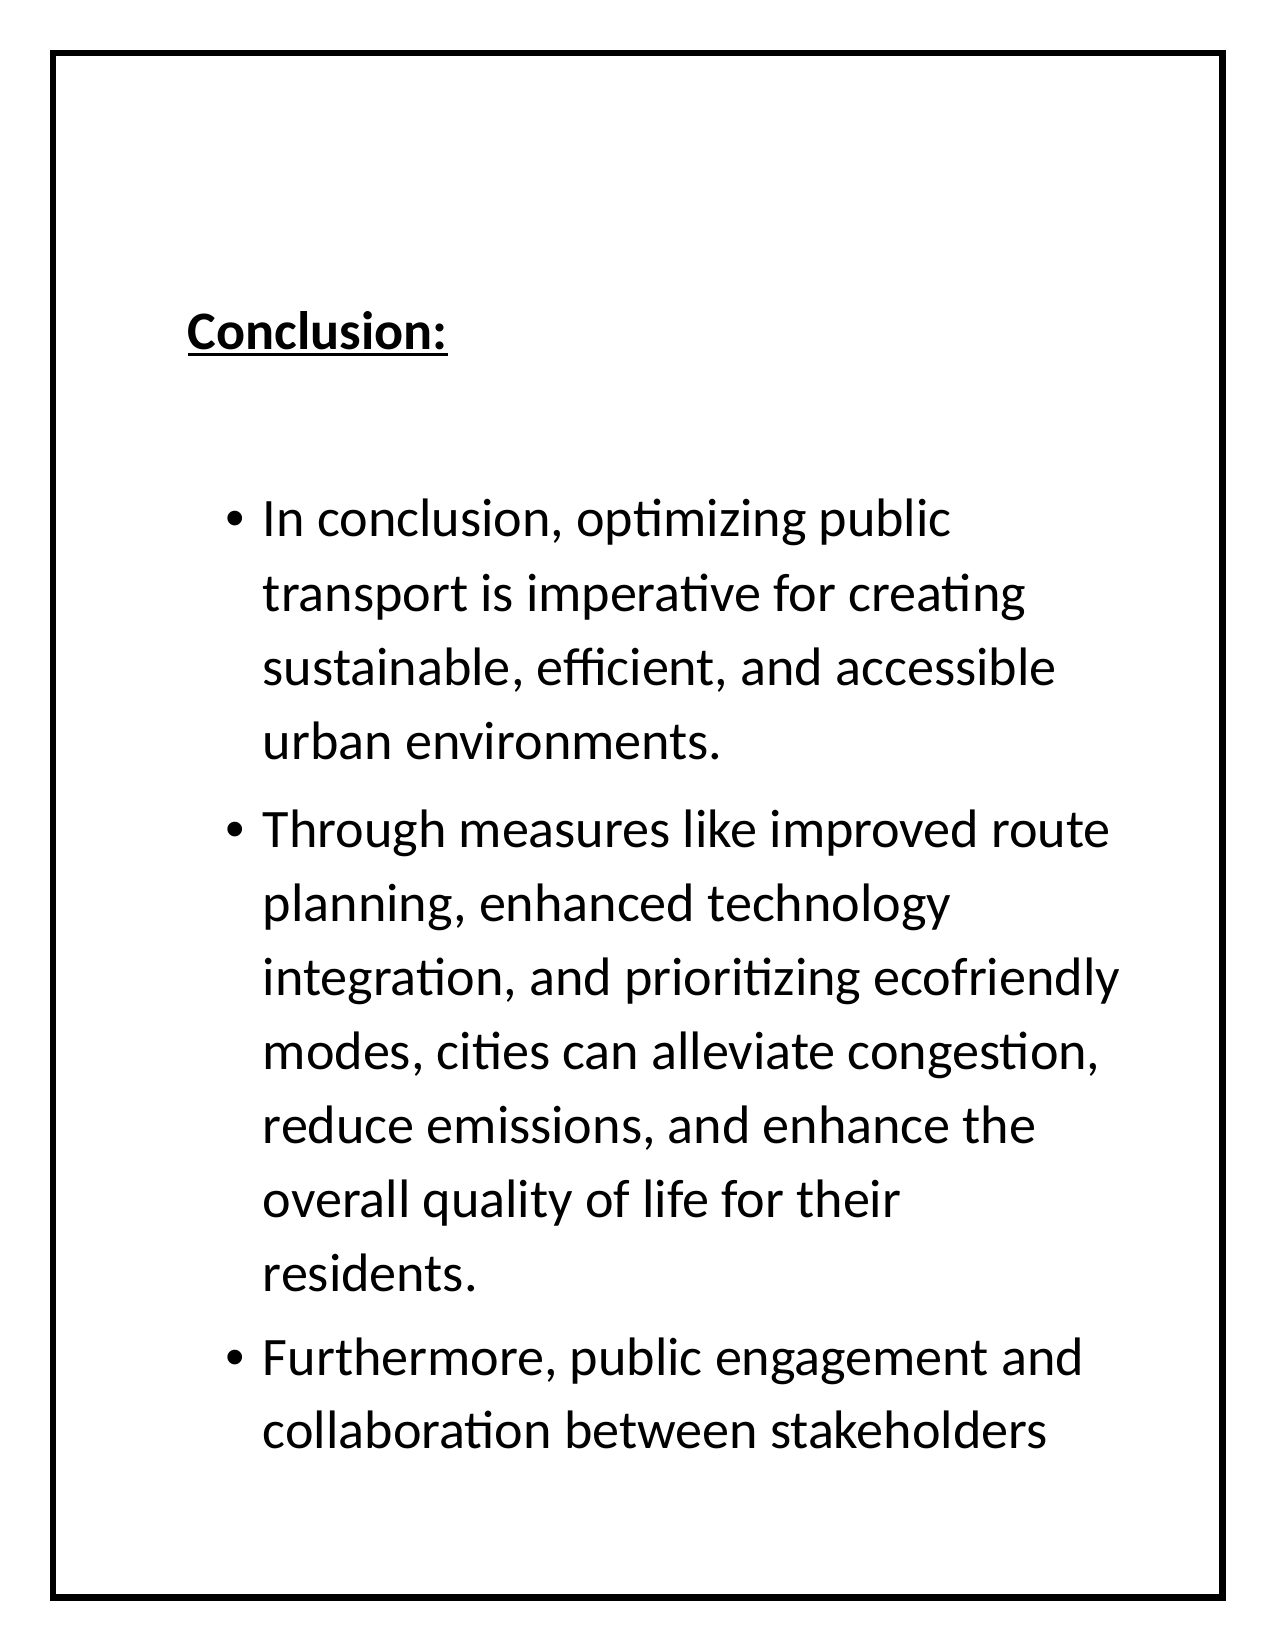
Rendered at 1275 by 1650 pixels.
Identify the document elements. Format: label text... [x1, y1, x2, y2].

text Conclusion: [188, 297, 1122, 363]
list In conclusion, optimizing public transport is imperative for creating sustainable, efficient, and accessible urban environments. [225, 484, 1124, 773]
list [225, 1322, 1124, 1462]
list Through measures like improved route planning, enhanced technology integration, and prioritizing ecofriendly modes, cities can alleviate congestion, reduce emissions, and enhance the overall quality of life for their residents. [225, 794, 1124, 1305]
